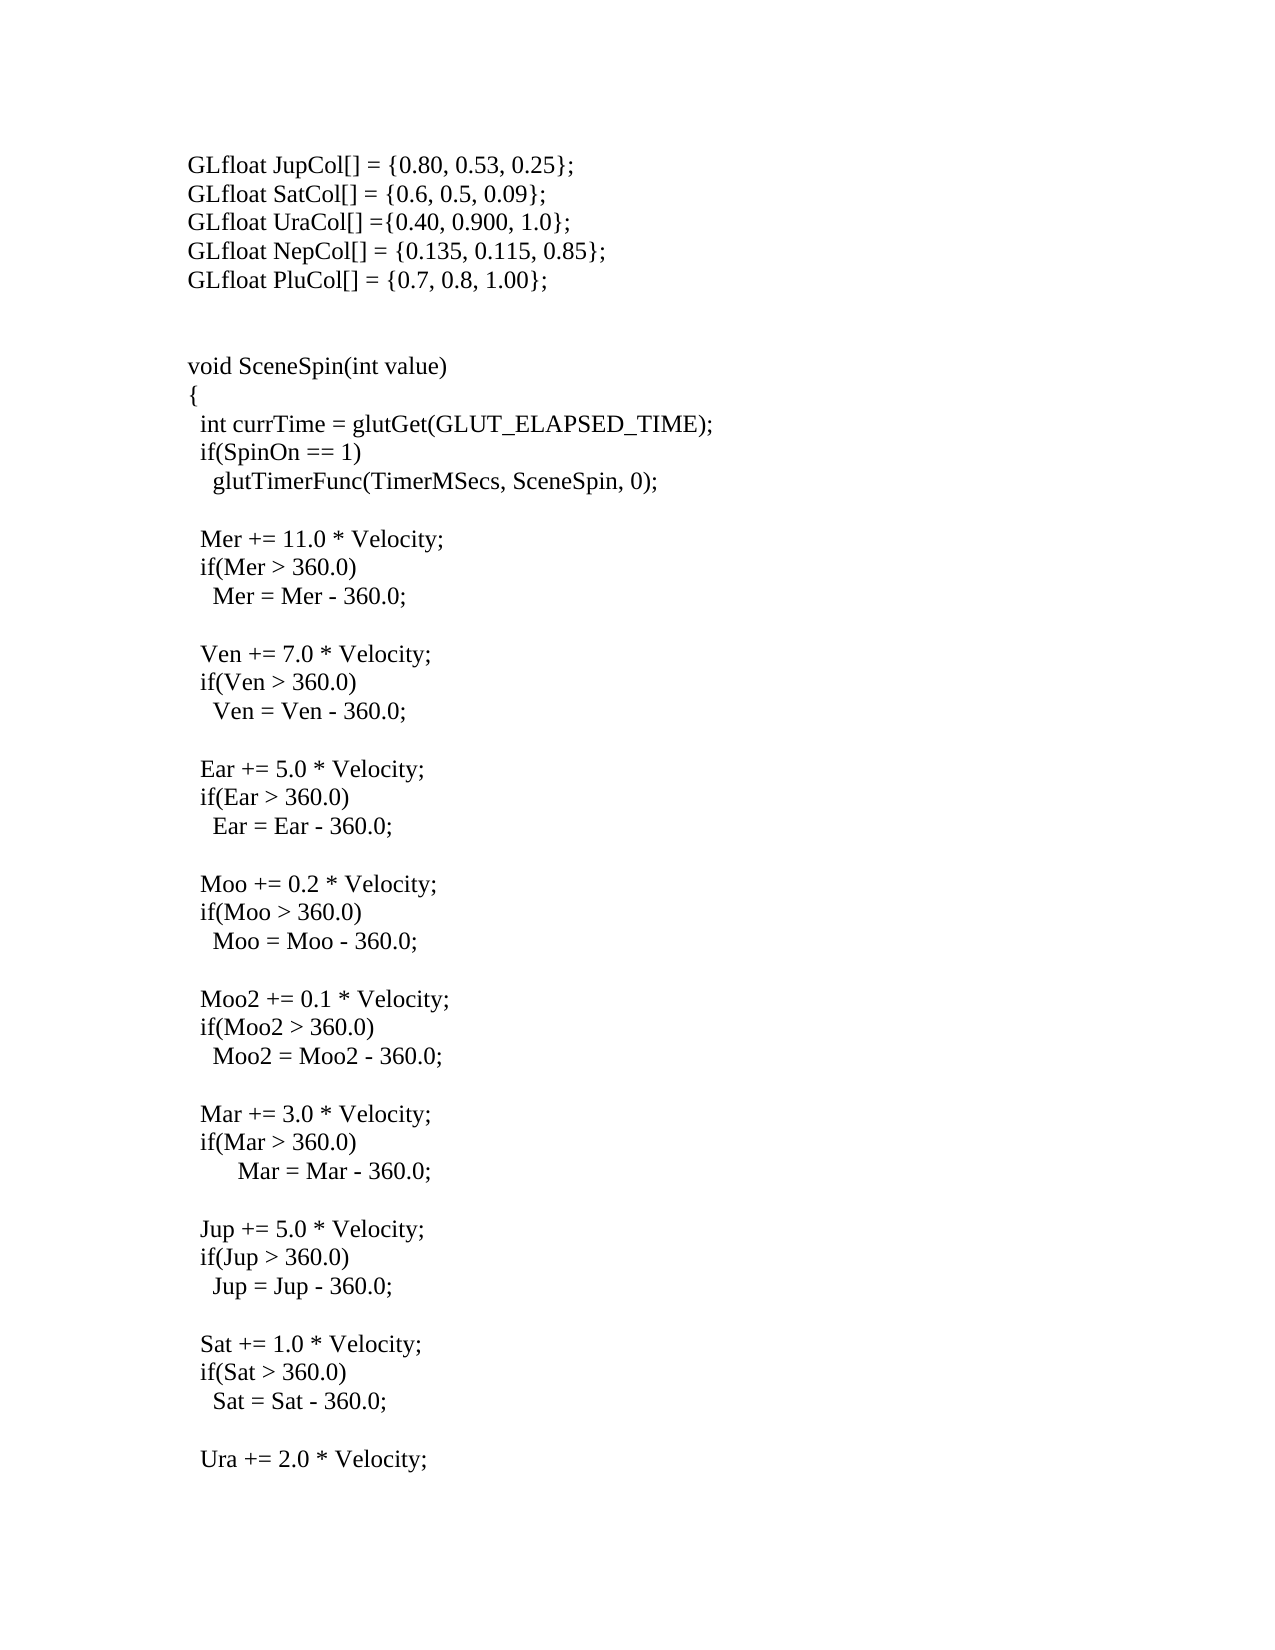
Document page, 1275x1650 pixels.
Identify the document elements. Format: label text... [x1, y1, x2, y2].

text Moo += 0.2 * Velocity; [187, 869, 1125, 897]
text Moo = Moo - 360.0; [187, 926, 1125, 955]
text Mar += 3.0 * Velocity; [187, 1099, 1125, 1127]
text void SceneSpin(int value) [187, 351, 1125, 380]
text Ven += 7.0 * Velocity; [187, 639, 1125, 667]
text Ear += 5.0 * Velocity; [187, 754, 1125, 782]
text GLfloat PluCol[] = {0.7, 0.8, 1.00}; [187, 265, 1125, 294]
text Jup = Jup - 360.0; [187, 1271, 1125, 1300]
text if(Ven > 360.0) [187, 667, 1125, 696]
text Ear = Ear - 360.0; [187, 811, 1125, 840]
text if(Ear > 360.0) [187, 782, 1125, 811]
text Moo2 += 0.1 * Velocity; [187, 984, 1125, 1012]
text Ura += 2.0 * Velocity; [187, 1444, 1125, 1472]
text GLfloat SatCol[] = {0.6, 0.5, 0.09}; [187, 179, 1125, 207]
text Jup += 5.0 * Velocity; [187, 1214, 1125, 1242]
text if(Jup > 360.0) [187, 1242, 1125, 1271]
text if(Sat > 360.0) [187, 1357, 1125, 1386]
text GLfloat JupCol[] = {0.80, 0.53, 0.25}; [187, 150, 1125, 179]
text if(Moo2 > 360.0) [187, 1012, 1125, 1041]
text if(Mar > 360.0) [187, 1127, 1125, 1156]
text Moo2 = Moo2 - 360.0; [187, 1041, 1125, 1070]
text Ven = Ven - 360.0; [187, 696, 1125, 725]
text Sat = Sat - 360.0; [187, 1386, 1125, 1415]
text GLfloat NepCol[] = {0.135, 0.115, 0.85}; [187, 236, 1125, 265]
text glutTimerFunc(TimerMSecs, SceneSpin, 0); [187, 466, 1125, 495]
text Mar = Mar - 360.0; [187, 1156, 1125, 1185]
text Mer += 11.0 * Velocity; [187, 524, 1125, 552]
text if(Moo > 360.0) [187, 897, 1125, 926]
text { [187, 380, 1125, 409]
text Sat += 1.0 * Velocity; [187, 1329, 1125, 1357]
text if(Mer > 360.0) [187, 552, 1125, 581]
text Mer = Mer - 360.0; [187, 581, 1125, 610]
text int currTime = glutGet(GLUT_ELAPSED_TIME); [187, 409, 1125, 437]
text GLfloat UraCol[] ={0.40, 0.900, 1.0}; [187, 207, 1125, 236]
text if(SpinOn == 1) [187, 437, 1125, 466]
